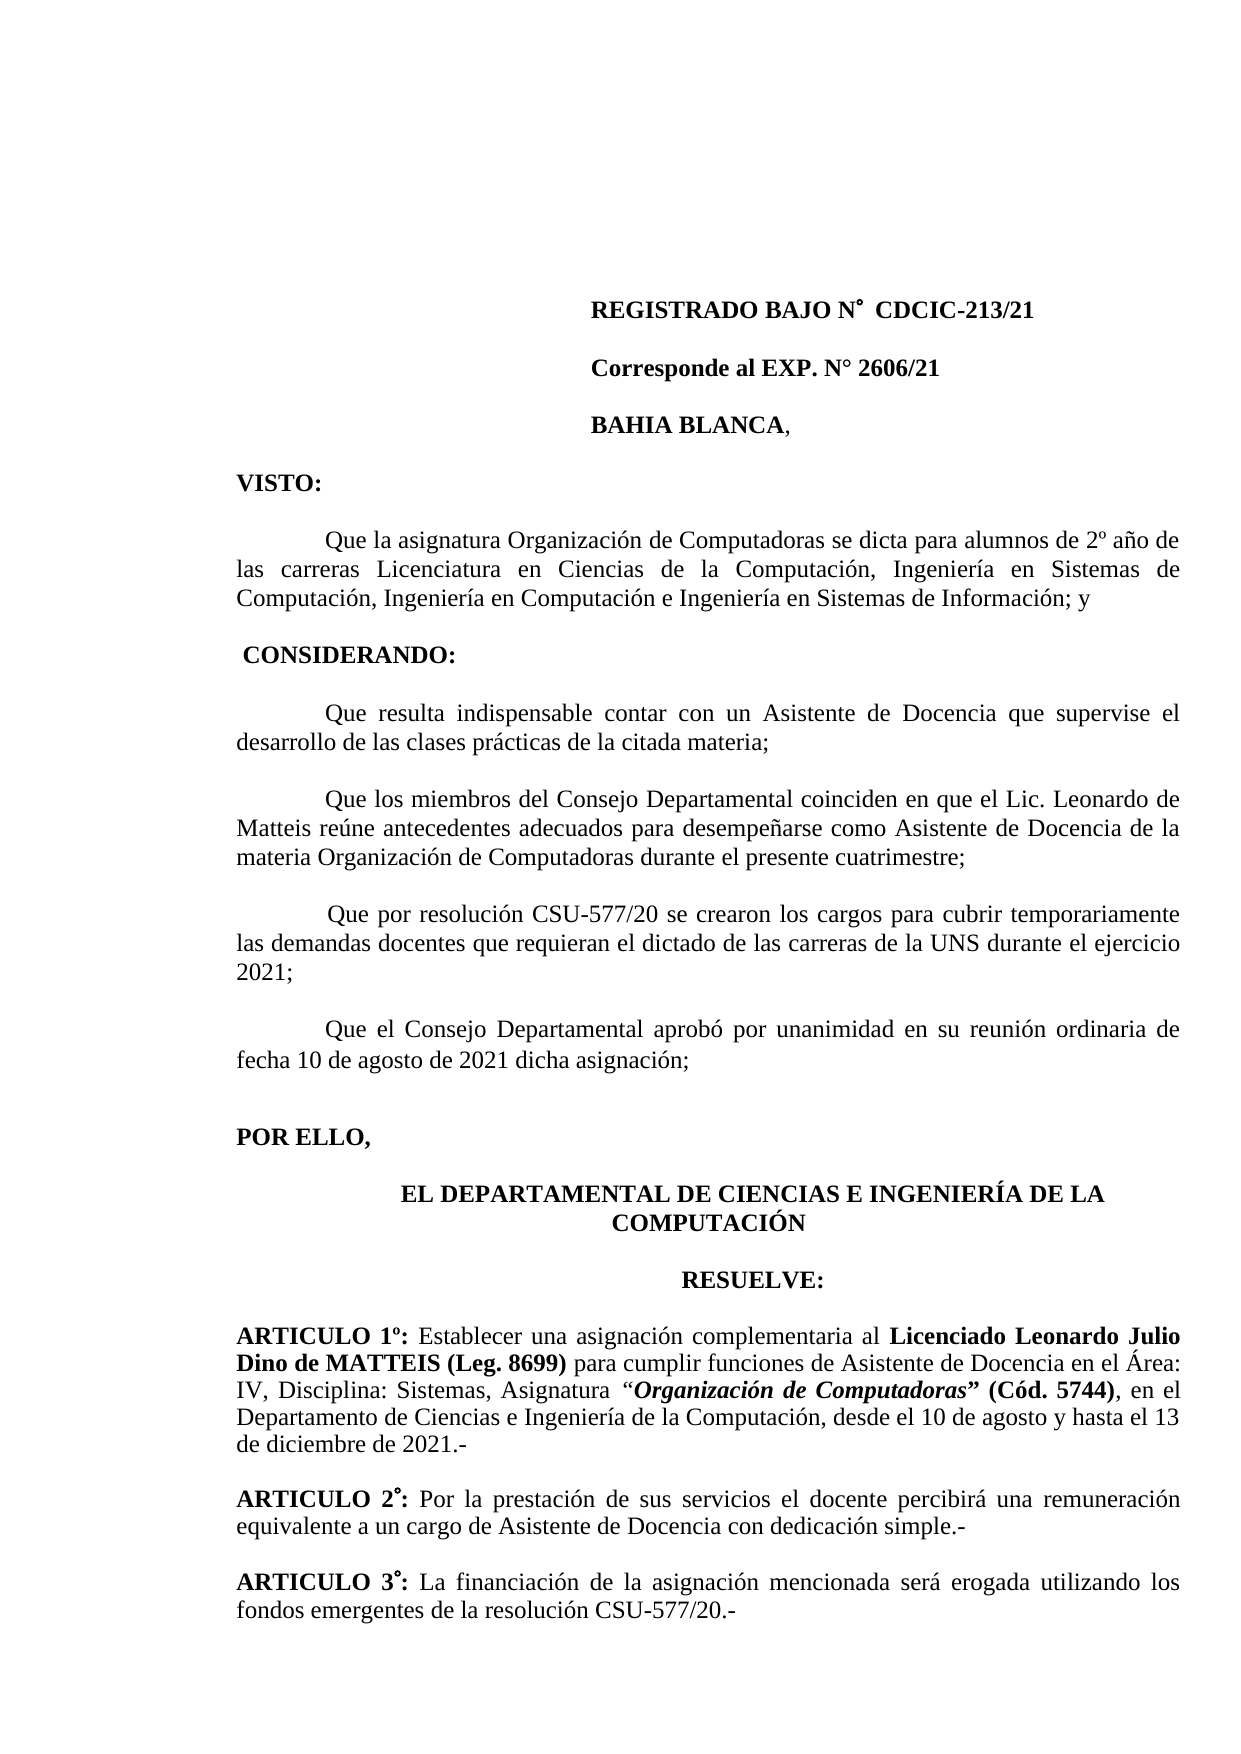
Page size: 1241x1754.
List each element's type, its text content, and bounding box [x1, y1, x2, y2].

text VISTO: [236, 468, 1181, 497]
text Que los miembros del Consejo Departamental coinciden en que el Lic. Leonardo de Matteis reúne antecedentes adecuados para desempeñarse como Asistente de Docencia de la materia Organización de Computadoras durante el presente cuatrimestre; [236, 784, 1181, 870]
text BAHIA BLANCA, [236, 410, 1181, 439]
text ARTICULO 3: La financiación de la asignación mencionada será erogada utilizando los fondos emergentes de la resolución CSU-577/20.- [236, 1567, 1181, 1624]
text ARTICULO 2: Por la prestación de sus servicios el docente percibirá una remuneración equivalente a un cargo de Asistente de Docencia con dedicación simple.- [236, 1485, 1181, 1539]
text Que la asignatura Organización de Computadoras se dicta para alumnos de 2º año de las carreras Licenciatura en Ciencias de la Computación, Ingeniería en Sistemas de Computación, Ingeniería en Computación e Ingeniería en Sistemas de Información; y [236, 525, 1181, 612]
text CONSIDERANDO: [236, 640, 1181, 669]
text Que por resolución CSU-577/20 se crearon los cargos para cubrir temporariamente las demandas docentes que requieran el dictado de las carreras de la UNS durante el ejercicio 2021; [236, 899, 1181, 985]
text ARTICULO 1º: Establecer una asignación complementaria al Licenciado Leonardo Julio Dino de MATTEIS (Leg. 8699) para cumplir funciones de Asistente de Docencia en el Área: IV, Disciplina: Sistemas, Asignatura “Organización de Computadoras” (Cód. 5744), en el Departamento de Ciencias e Ingeniería de la Computación, desde el 10 de agosto y hasta el 13 de diciembre de 2021.- [236, 1323, 1181, 1458]
text POR ELLO, [236, 1122, 1181, 1150]
text RESUELVE: [236, 1265, 1181, 1294]
text Corresponde al EXP. N° 2606/21 [236, 353, 1181, 382]
subtitle REGISTRADO BAJO N CDCIC-213/21 [236, 295, 1181, 324]
text Que el Consejo Departamental aprobó por unanimidad en su reunión ordinaria de fecha 10 de agosto de 2021 dicha asignación; [236, 1014, 1181, 1074]
text Que resulta indispensable contar con un Asistente de Docencia que supervise el desarrollo de las clases prácticas de la citada materia; [236, 698, 1181, 755]
text EL DEPARTAMENTAL DE CIENCIAS E INGENIERÍA DE LA COMPUTACIÓN [236, 1179, 1181, 1237]
